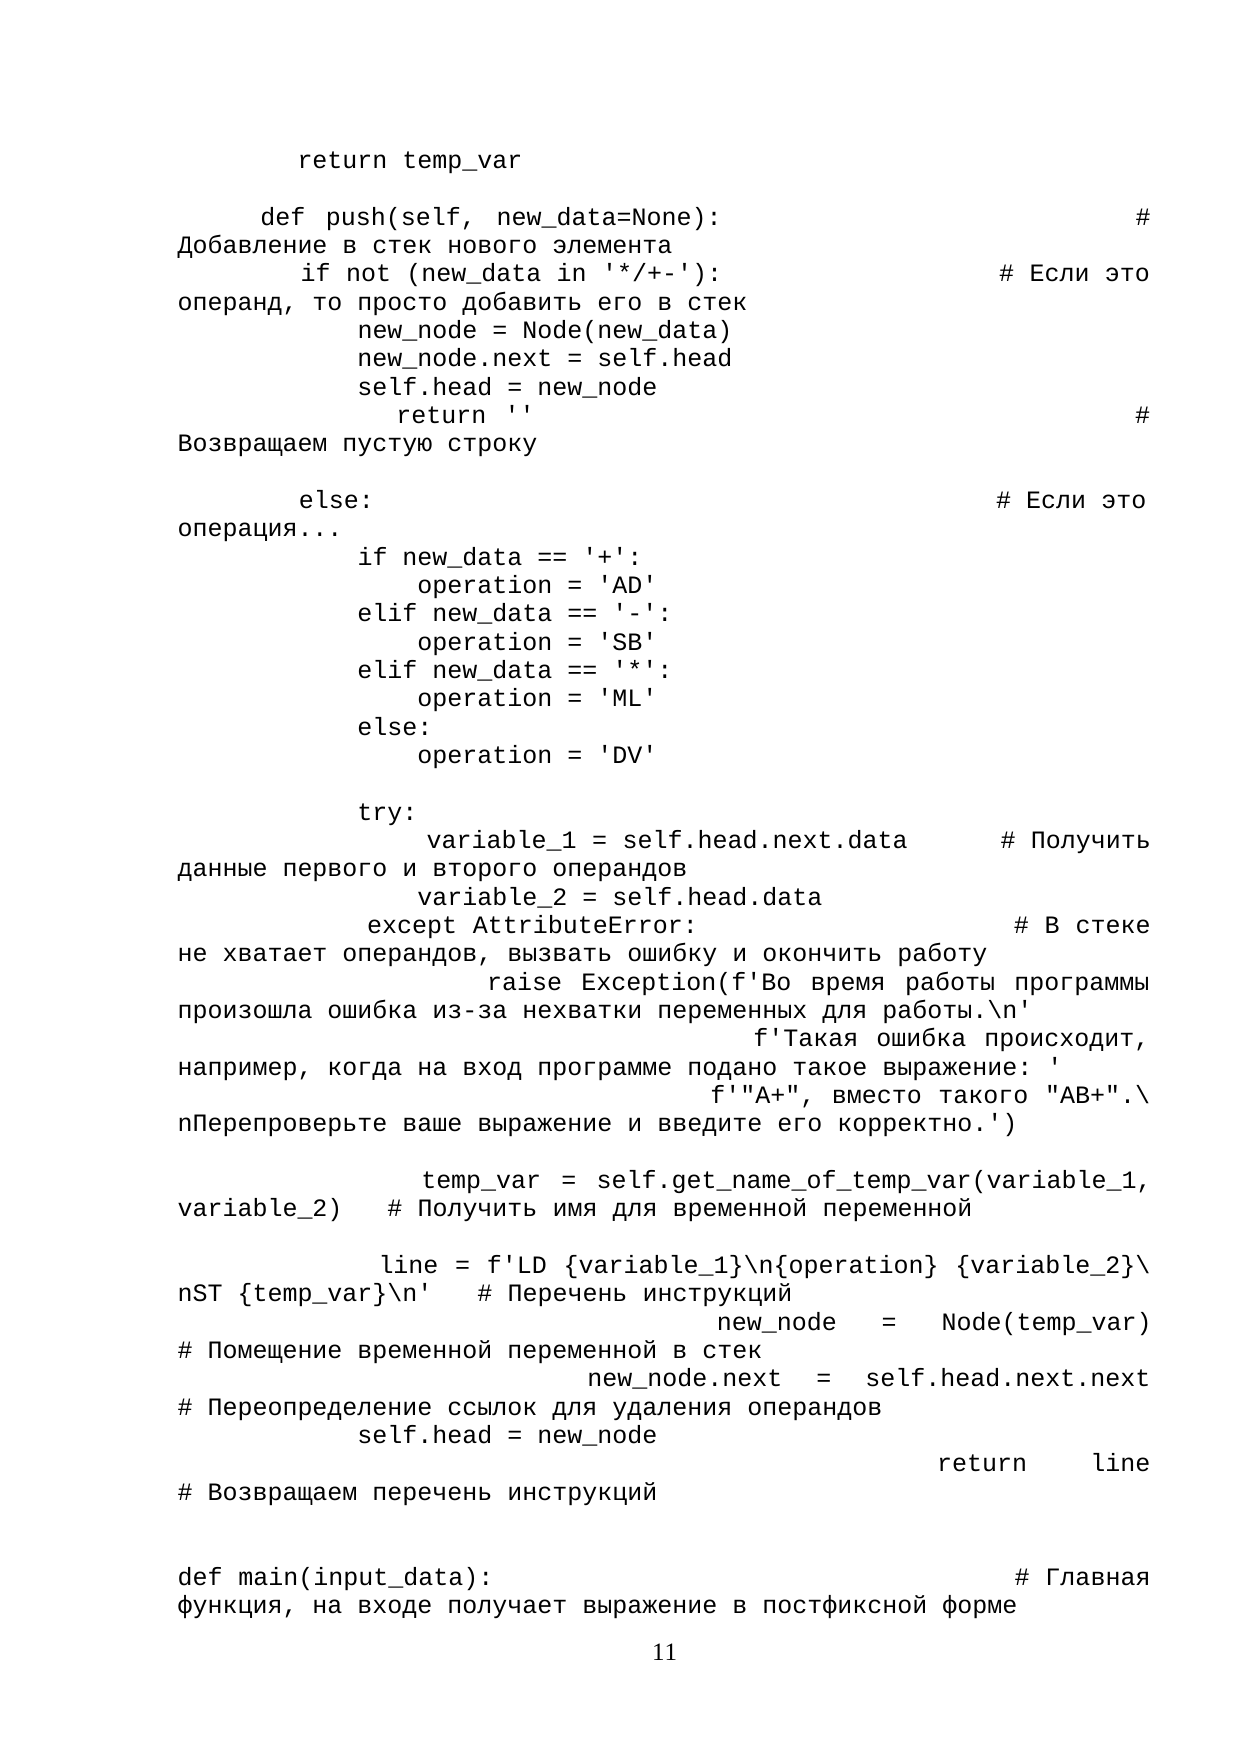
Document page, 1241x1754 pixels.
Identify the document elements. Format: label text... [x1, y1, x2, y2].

text def main(input_data): # Главная функция, на входе получает выражение в постфиксной форме [177, 1564, 1152, 1621]
text def push(self, new_data=None): # Добавление в стек нового элемента [177, 204, 1152, 261]
text except AttributeError: # В стеке не хватает операндов, вызвать ошибку и окончить работу [177, 913, 1152, 969]
text return temp_var [177, 148, 1152, 176]
text new_node.next = self.head [177, 346, 1152, 374]
text operation = 'ML' [177, 686, 1152, 714]
text return '' # Возвращаем пустую строку [177, 403, 1152, 459]
text raise Exception(f'Во время работы программы произошла ошибка из-за нехватки переменных для работы.\n' [177, 969, 1152, 1026]
text operation = 'DV' [177, 743, 1152, 771]
text operation = 'SB' [177, 629, 1152, 658]
text operation = 'AD' [177, 573, 1152, 601]
text if new_data == '+': [177, 544, 1152, 573]
text variable_1 = self.head.next.data # Получить данные первого и второго операндов [177, 828, 1152, 884]
text else: # Если это операция... [177, 488, 1152, 544]
text try: [177, 799, 1152, 828]
text elif new_data == '*': [177, 658, 1152, 686]
text variable_2 = self.head.data [177, 884, 1152, 913]
text elif new_data == '-': [177, 601, 1152, 629]
text return line # Возвращаем перечень инструкций [177, 1451, 1152, 1508]
text line = f'LD {variable_1}\n{operation} {variable_2}\nST {temp_var}\n' # Перечень инструкций [177, 1253, 1152, 1309]
text f'Такая ошибка происходит, например, когда на вход программе подано такое выражение: ' [177, 1026, 1152, 1083]
text new_node.next = self.head.next.next # Переопределение ссылок для удаления операндов [177, 1366, 1152, 1423]
text if not (new_data in '*/+-'): # Если это операнд, то просто добавить его в стек [177, 261, 1152, 318]
text new_node = Node(temp_var) # Помещение временной переменной в стек [177, 1309, 1152, 1366]
text self.head = new_node [177, 374, 1152, 403]
text temp_var = self.get_name_of_temp_var(variable_1, variable_2) # Получить имя для временной переменной [177, 1168, 1152, 1224]
text else: [177, 714, 1152, 743]
text f'"A+", вместо такого "AB+".\nПерепроверьте ваше выражение и введите его корректно.') [177, 1083, 1152, 1139]
text self.head = new_node [177, 1423, 1152, 1451]
text new_node = Node(new_data) [177, 318, 1152, 346]
